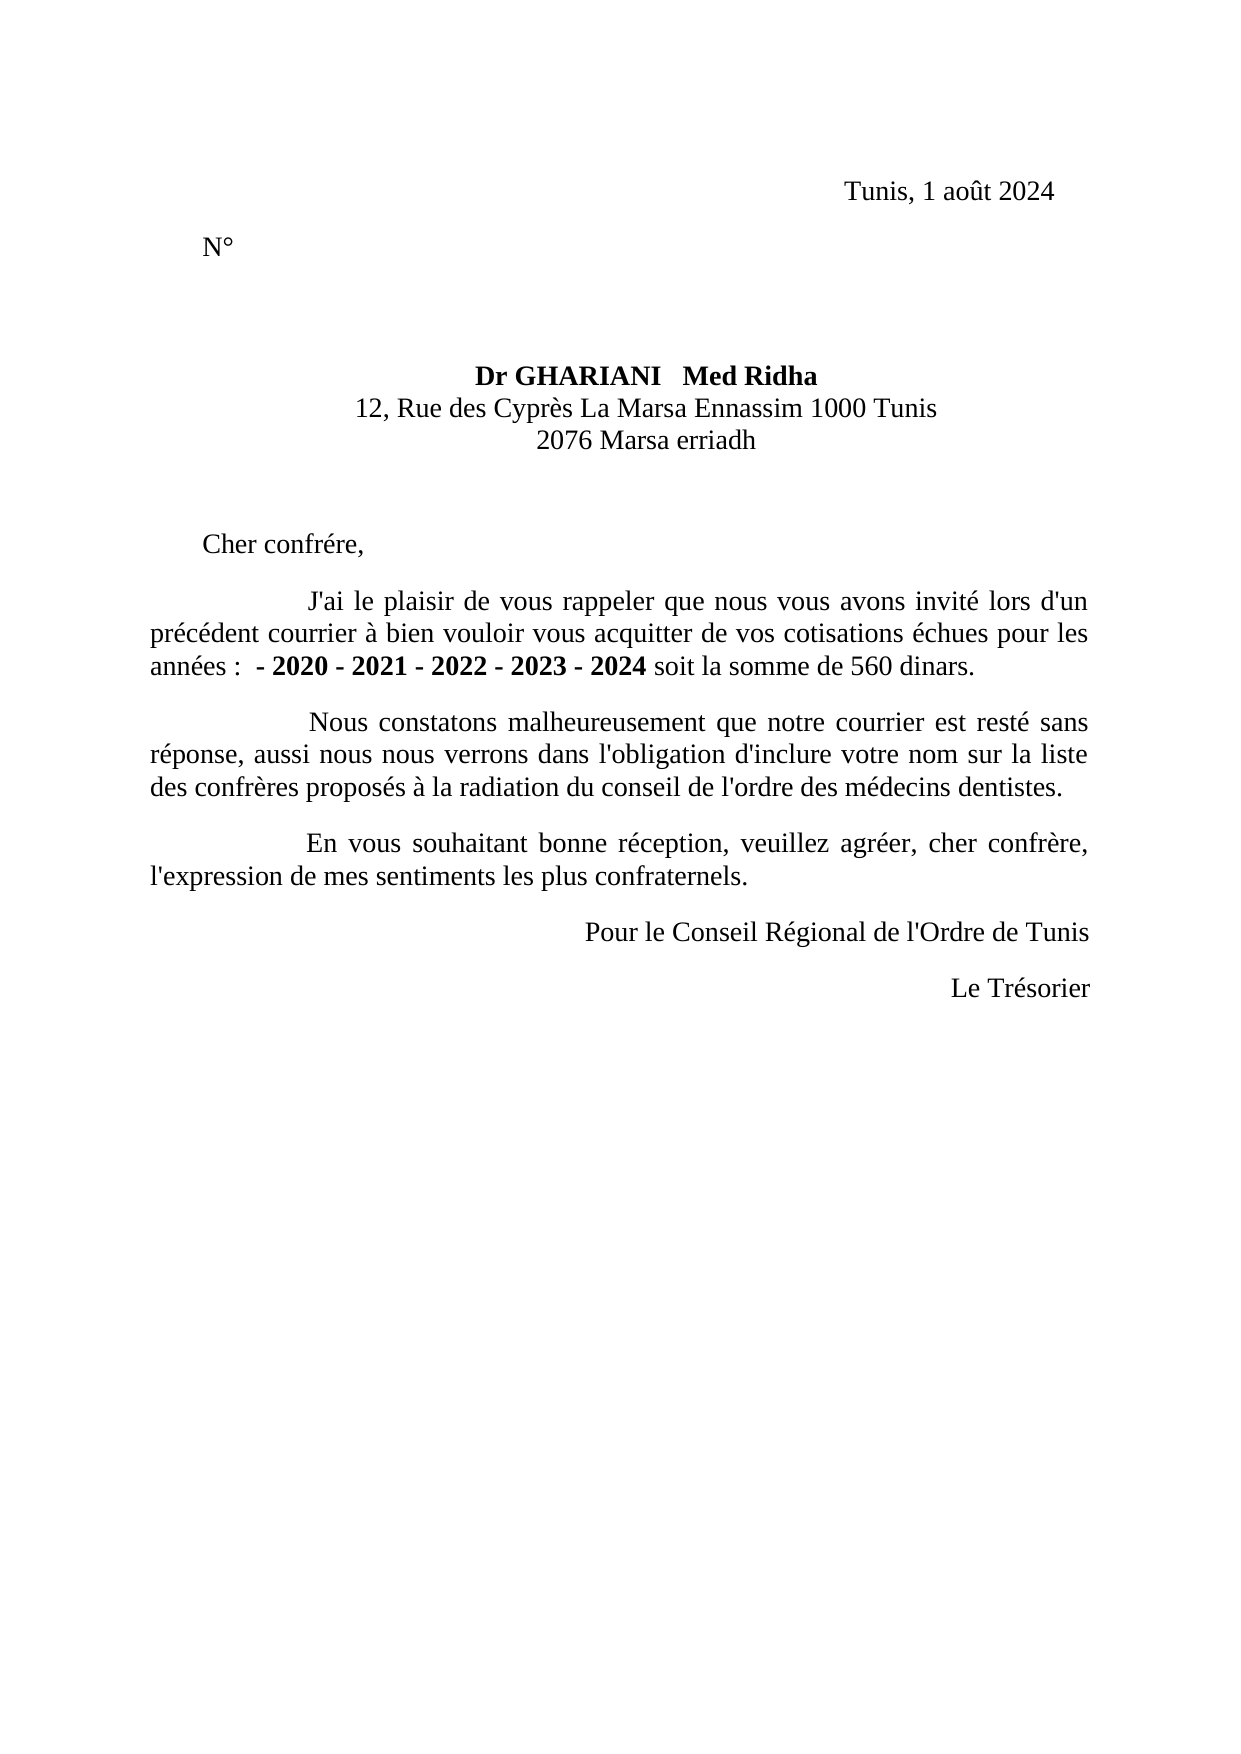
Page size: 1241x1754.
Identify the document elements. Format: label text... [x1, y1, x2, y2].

text J'ai le plaisir de vous rappeler que nous vous avons invité lors d'un précédent courrier à bien vouloir vous acquitter de vos cotisations échues pour les années : - 2020 - 2021 - 2022 - 2023 - 2024 soit la somme de 560 dinars. [150, 584, 1090, 681]
text Nous constatons malheureusement que notre courrier est resté sans réponse, aussi nous nous verrons dans l'obligation d'inclure votre nom sur la liste des confrères proposés à la radiation du conseil de l'ordre des médecins dentistes. [150, 705, 1090, 802]
text Le Trésorier [150, 971, 1090, 1004]
text En vous souhaitant bonne réception, veuillez agréer, cher confrère, l'expression de mes sentiments les plus confraternels. [150, 826, 1090, 891]
text N° [150, 230, 1090, 287]
text Pour le Conseil Régional de l'Ordre de Tunis [150, 915, 1090, 947]
text Tunis, 1 août 2024 [150, 174, 1090, 206]
text Dr GHARIANI Med Ridha 12, Rue des Cyprès La Marsa Ennassim 1000 Tunis 2076 Marsa erriadh [150, 358, 1090, 456]
text Cher confrére, [150, 528, 1090, 560]
